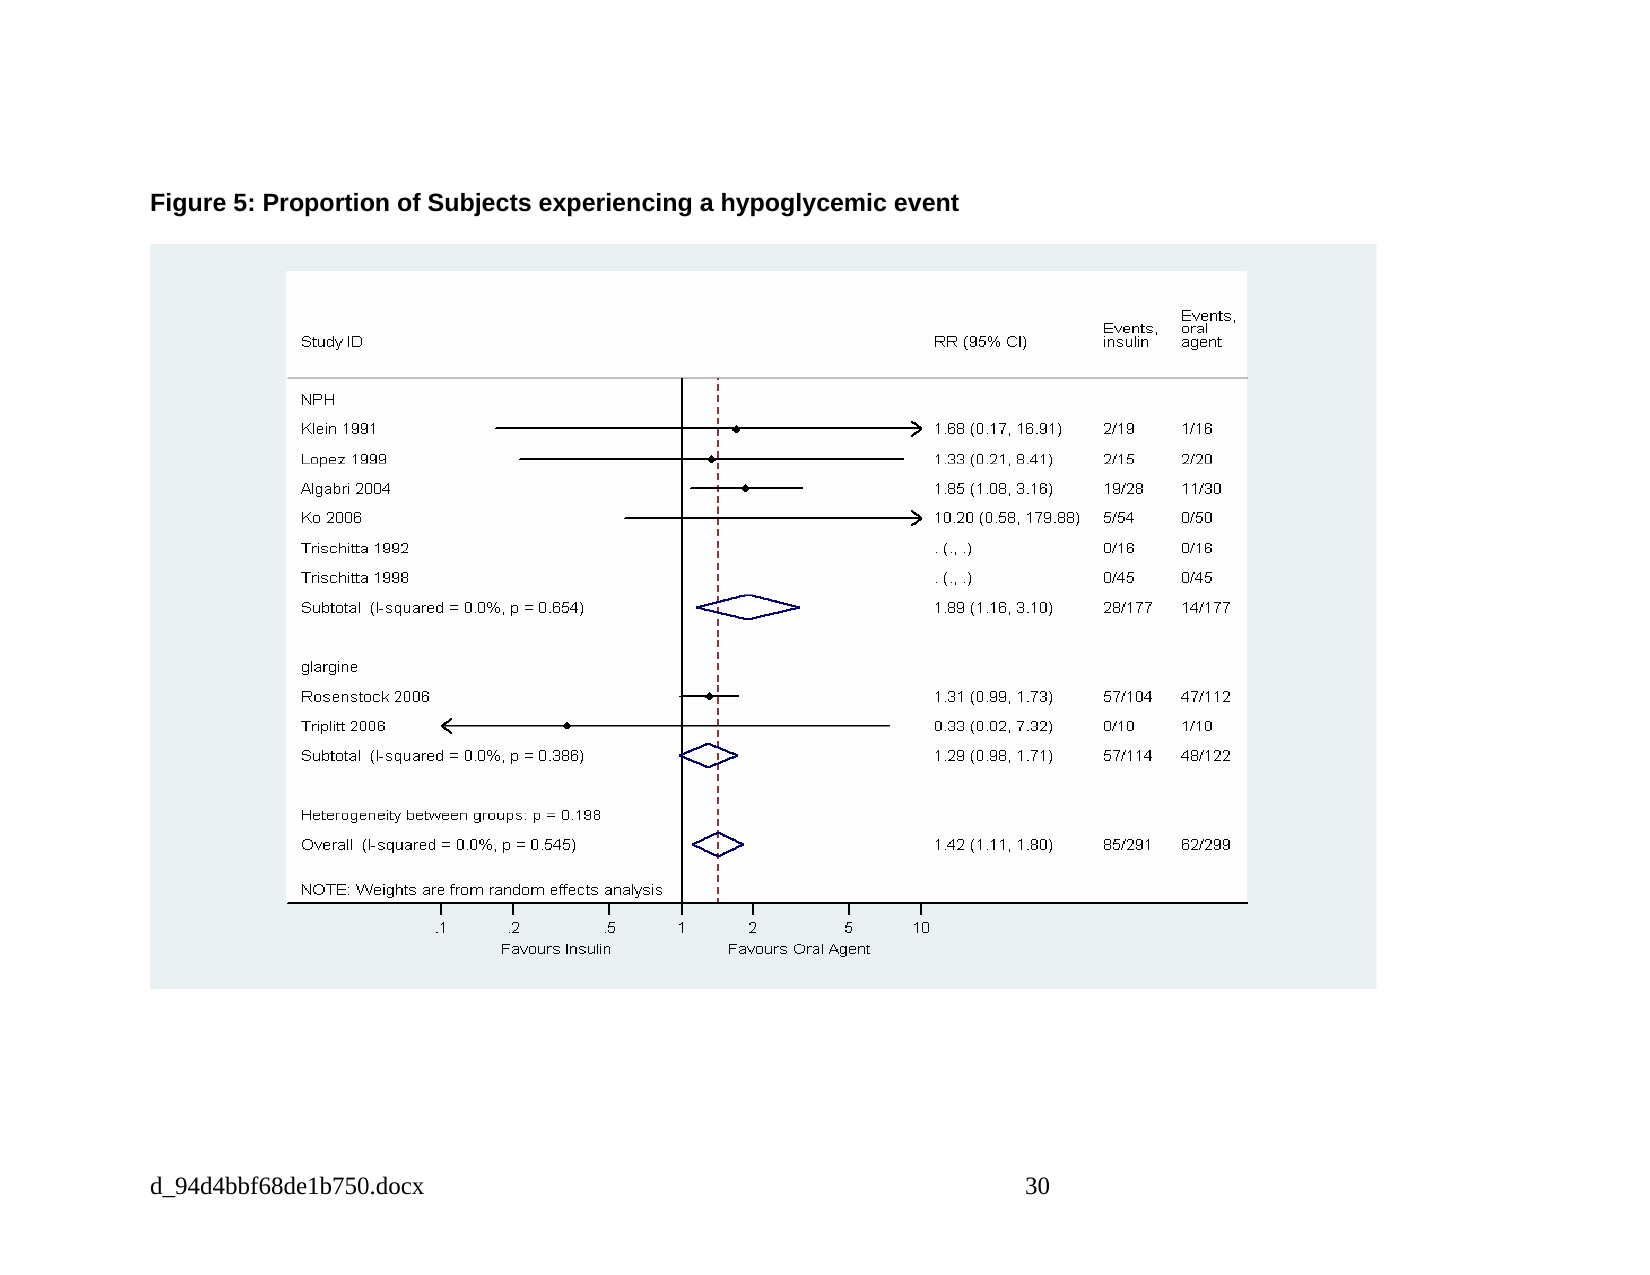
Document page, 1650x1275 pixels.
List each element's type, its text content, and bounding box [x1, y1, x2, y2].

picture [150, 244, 1377, 989]
text Figure 5: Proportion of Subjects experiencing a hypoglycemic event [150, 187, 1500, 216]
